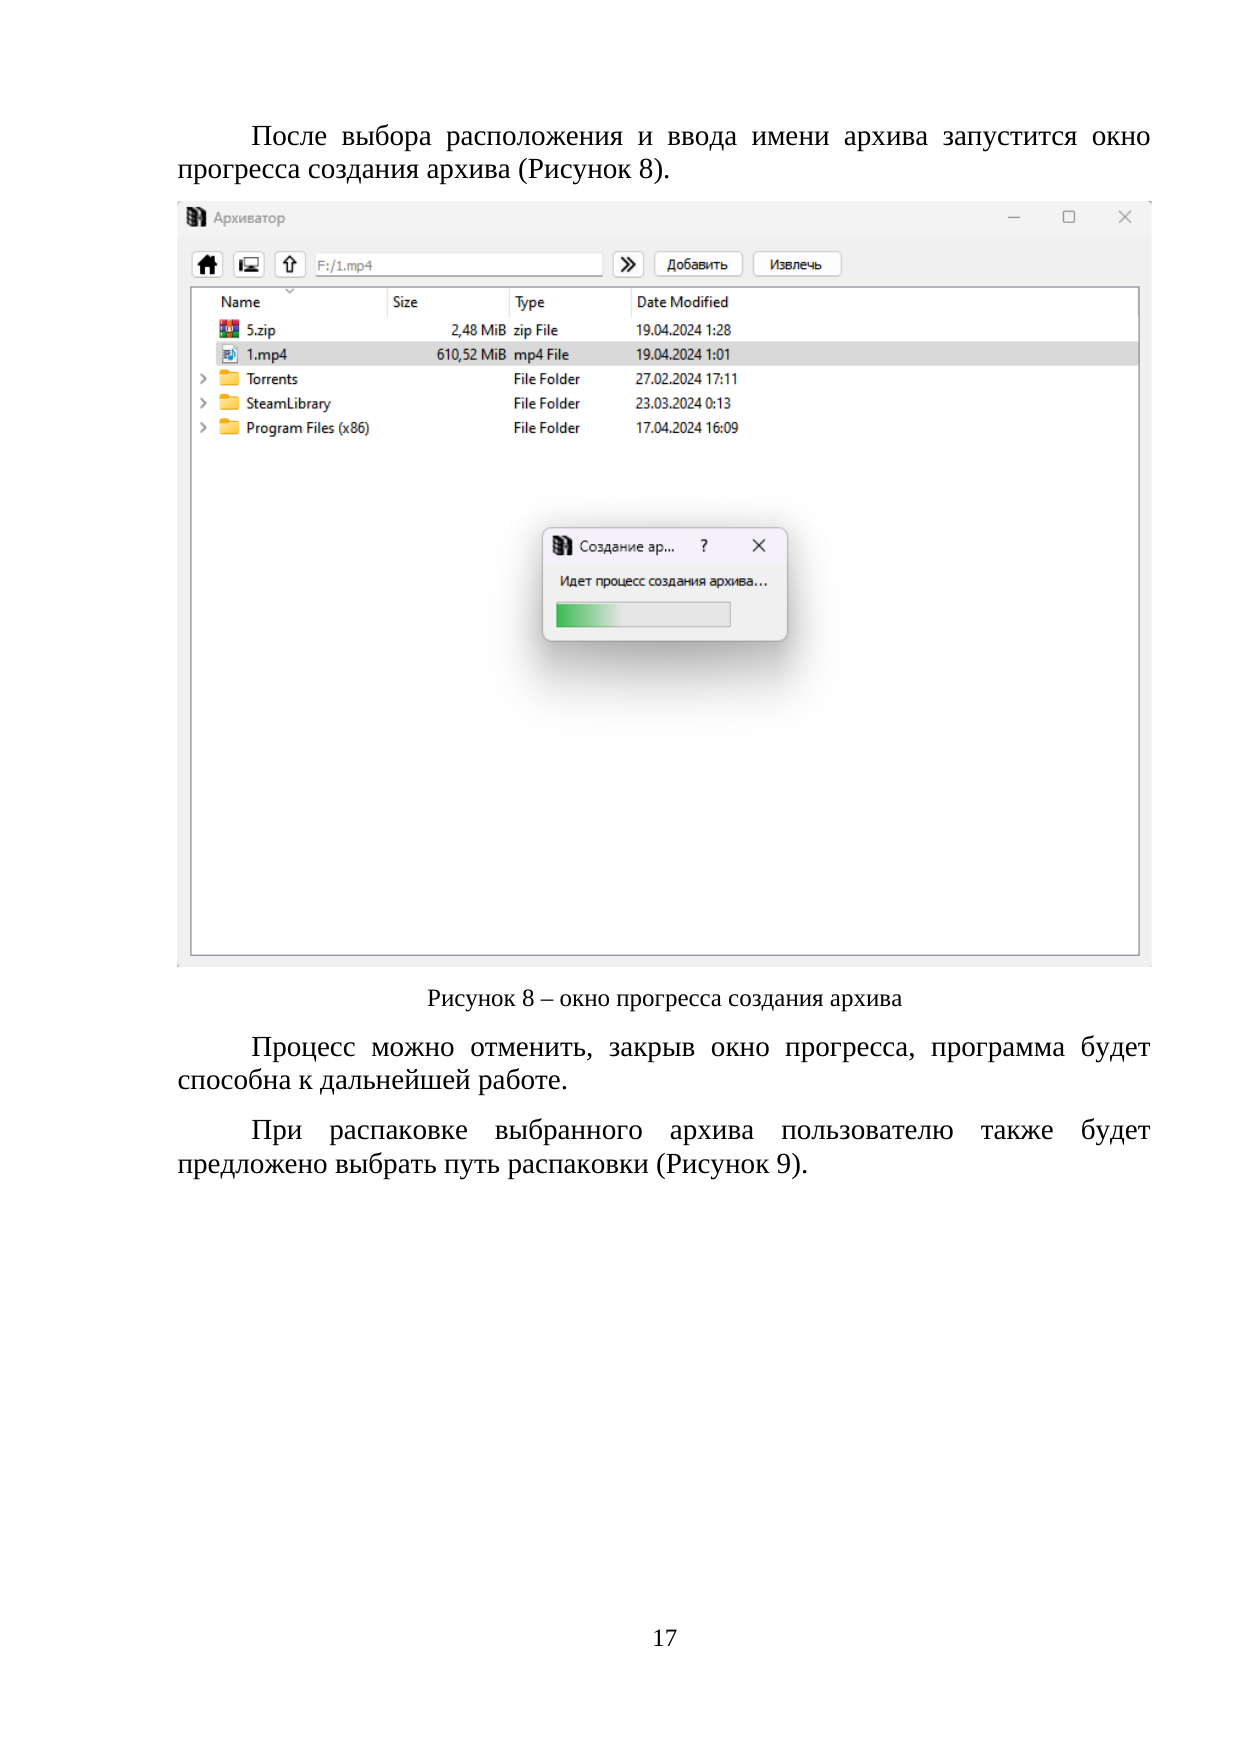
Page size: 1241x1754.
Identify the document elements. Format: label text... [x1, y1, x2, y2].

text Рисунок 8 – окно прогресса создания архива [177, 983, 1152, 1012]
text После выбора расположения и ввода имени архива запустится окно прогресса создания архива (Рисунок 8). [177, 118, 1152, 185]
picture [177, 201, 1152, 967]
text При распаковке выбранного архива пользователю также будет предложено выбрать путь распаковки (Рисунок 9). [177, 1112, 1152, 1179]
text Процесс можно отменить, закрыв окно прогресса, программа будет способна к дальнейшей работе. [177, 1029, 1152, 1096]
